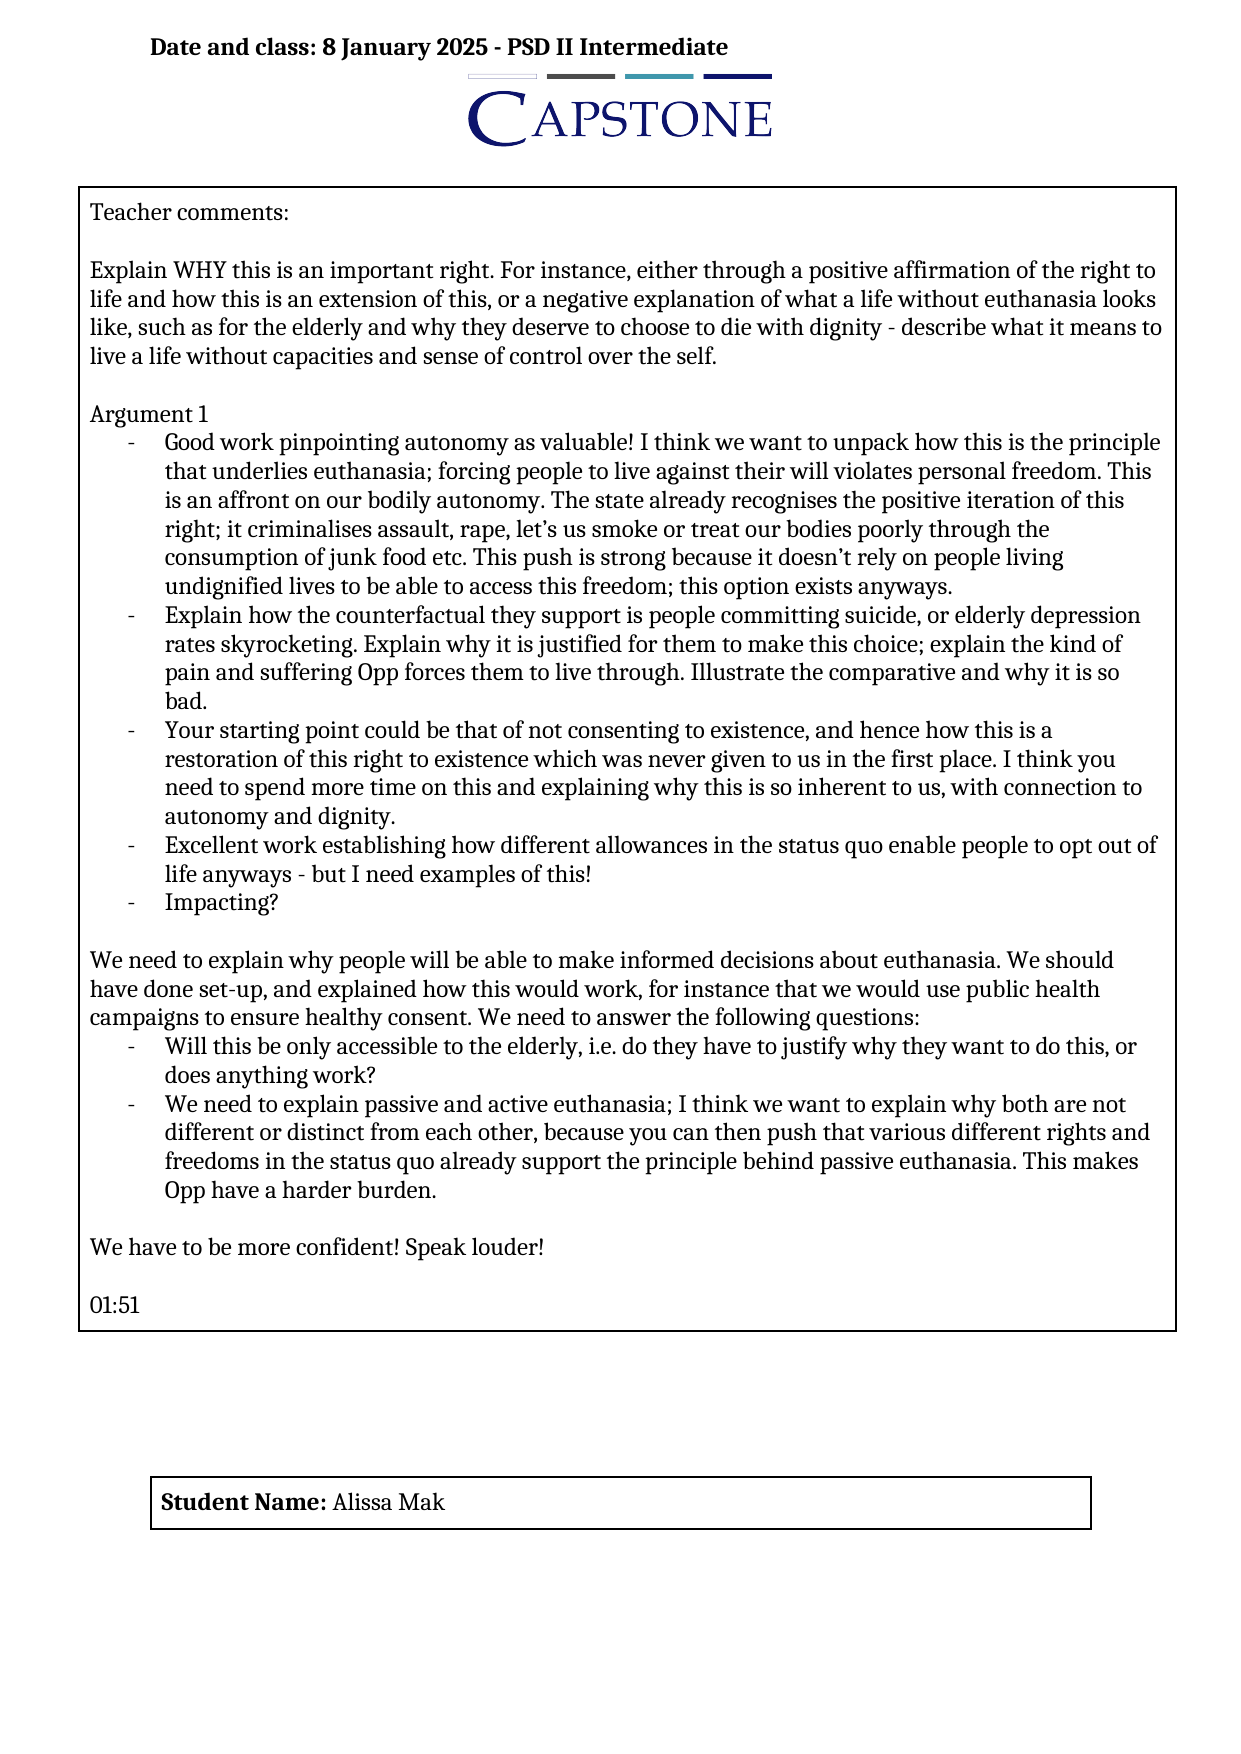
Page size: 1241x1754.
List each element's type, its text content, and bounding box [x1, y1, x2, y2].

table_cell Teacher comments: Explain WHY this is an important right. For instance, either through a positive affirmation of the right to life and how this is an extension of this, or a negative explanation of what a life without euthanasia looks like, such as for the elderly and why they deserve to choose to die with dignity - describe what it means to live a life without capacities and sense of control over the self. Argument 1 Good work pinpointing autonomy as valuable! I think we want to unpack how this is the principle that underlies euthanasia; forcing people to live against their will violates personal freedom. This is an affront on our bodily autonomy. The state already recognises the positive iteration of this right; it criminalises assault, rape, let’s us smoke or treat our bodies poorly through the consumption of junk food etc. This push is strong because it doesn’t rely on people living undignified lives to be able to access this freedom; this option exists anyways. Explain how the counterfactual they support is people committing suicide, or elderly depression rates skyrocketing. Explain why it is justified for them to make this choice; explain the kind of pain and suffering Opp forces them to live through. Illustrate the comparative and why it is so bad. Your starting point could be that of not consenting to existence, and hence how this is a restoration of this right to existence which was never given to us in the first place. I think you need to spend more time on this and explaining why this is so inherent to us, with connection to autonomy and dignity. Excellent work establishing how different allowances in the status quo enable people to opt out of life anyways - but I need examples of this! Impacting? We need to explain why people will be able to make informed decisions about euthanasia. We should have done set-up, and explained how this would work, for instance that we would use public health campaigns to ensure healthy consent. We need to answer the following questions: Will this be only accessible to the elderly, i.e. do they have to justify why they want to do this, or does anything work? We need to explain passive and active euthanasia; I think we want to explain why both are not different or distinct from each other, because you can then push that various different rights and freedoms in the status quo already support the principle behind passive euthanasia. This makes Opp have a harder burden. We have to be more confident! Speak louder! 01:51 [80, 188, 1175, 1330]
picture [460, 66, 781, 153]
table_header Student Name: Alissa Mak [152, 1478, 1090, 1527]
